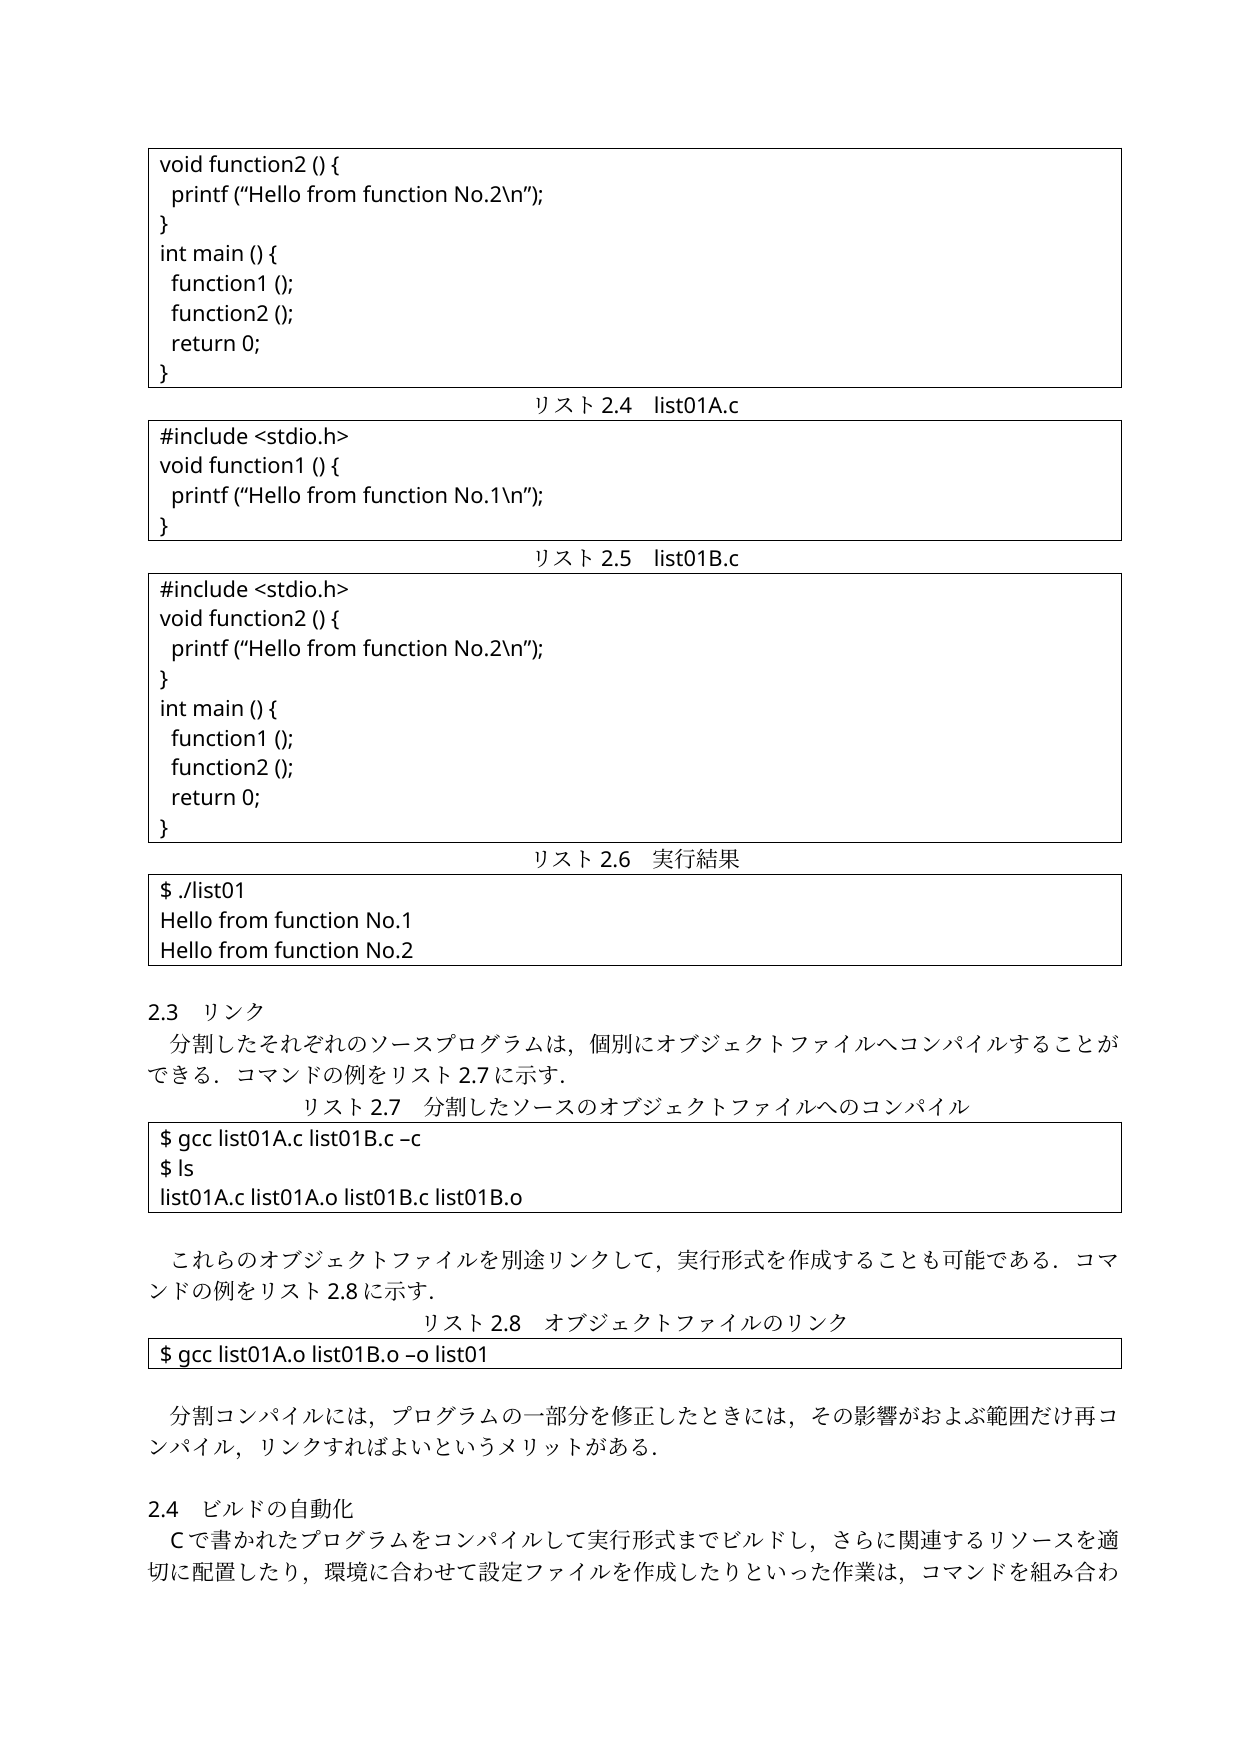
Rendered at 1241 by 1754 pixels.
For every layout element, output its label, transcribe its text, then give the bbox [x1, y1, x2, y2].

text リスト2.8 オブジェクトファイルのリンク [148, 1306, 1122, 1337]
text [148, 1523, 1122, 1586]
table_header #include <stdio.h> void function2 () { printf (“Hello from function No.2\n”); } int main () { function1 (); function2 (); return 0; } [149, 574, 1121, 842]
text 2.3 リンク [148, 996, 1122, 1027]
text リスト2.6 実行結果 [148, 843, 1122, 874]
text 分割したそれぞれのソースプログラムは，個別にオブジェクトファイルへコンパイルすることができる．コマンドの例をリスト2.7に示す． [148, 1027, 1122, 1090]
table_header #include <stdio.h> void function1 () { printf (“Hello from function No.1\n”); } [149, 421, 1121, 540]
text これらのオブジェクトファイルを別途リンクして，実行形式を作成することも可能である．コマンドの例をリスト2.8に示す． [148, 1243, 1122, 1306]
table_header $ ./list01 Hello from function No.1 Hello from function No.2 [149, 875, 1121, 965]
text リスト2.5 list01B.c [148, 541, 1122, 572]
text 分割コンパイルには，プログラムの一部分を修正したときには，その影響がおよぶ範囲だけ再コンパイル，リンクすればよいというメリットがある． [148, 1399, 1122, 1462]
table_header $ gcc list01A.o list01B.o –o list01 [149, 1339, 1121, 1368]
text リスト2.4 list01A.c [148, 388, 1122, 420]
table_header $ gcc list01A.c list01B.c –c $ ls list01A.c list01A.o list01B.c list01B.o [149, 1123, 1121, 1212]
text リスト2.7 分割したソースのオブジェクトファイルへのコンパイル [148, 1090, 1122, 1122]
text 2.4 ビルドの自動化 [148, 1492, 1122, 1523]
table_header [149, 149, 1121, 387]
